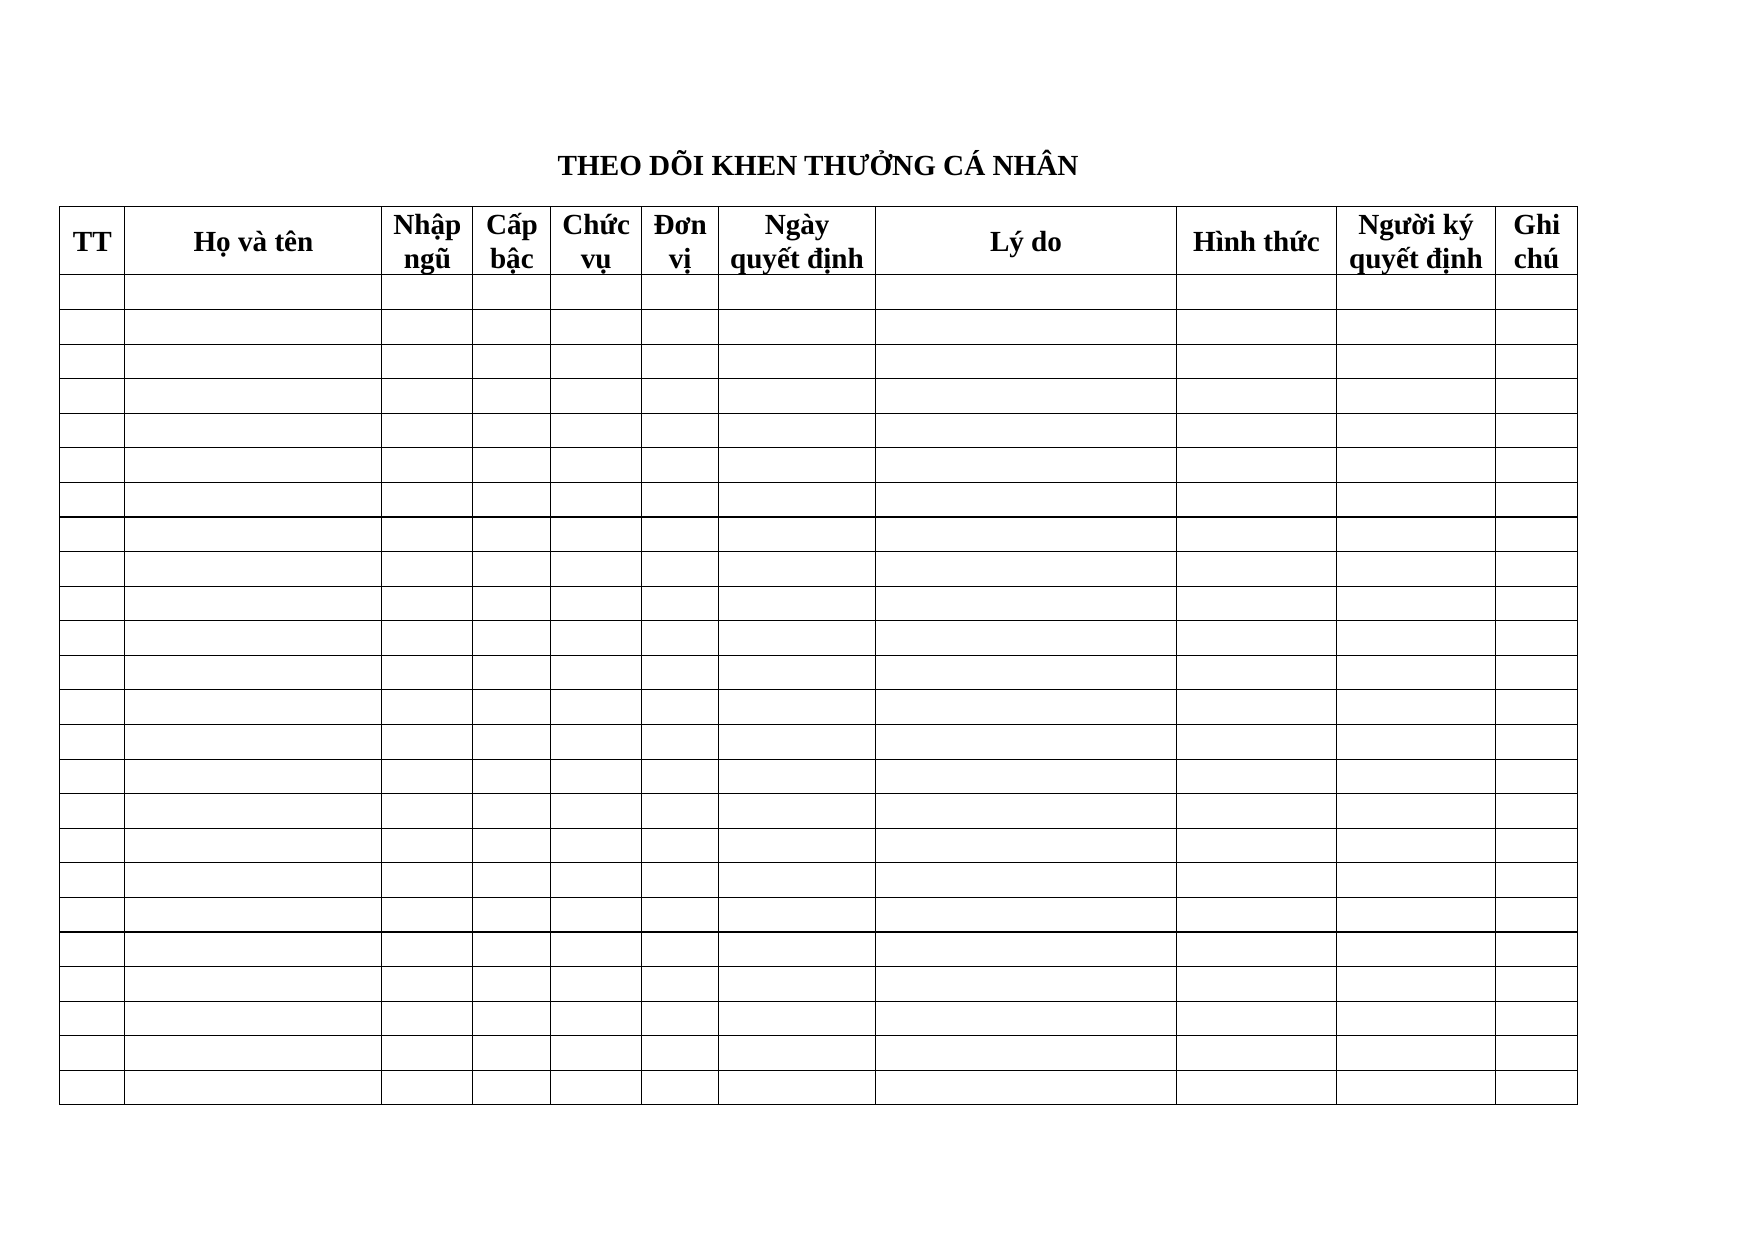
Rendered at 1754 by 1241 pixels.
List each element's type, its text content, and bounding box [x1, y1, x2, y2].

table_cell [382, 829, 472, 862]
table_cell [473, 587, 550, 620]
table_cell [876, 275, 1176, 309]
table_cell [1177, 656, 1336, 689]
table_cell [719, 829, 875, 862]
table_header Lý do [876, 207, 1176, 274]
table_cell [125, 621, 381, 655]
table_cell [719, 587, 875, 620]
table_cell [551, 829, 641, 862]
table_cell [876, 760, 1176, 793]
table_cell [876, 1002, 1176, 1035]
table_cell [125, 967, 381, 1001]
table_cell [1177, 518, 1336, 551]
table_cell [1496, 898, 1577, 931]
table_cell [1496, 1071, 1577, 1104]
table_cell [125, 345, 381, 378]
table_cell [1496, 863, 1577, 897]
table_cell [876, 483, 1176, 516]
table_cell [719, 552, 875, 586]
table_cell [60, 1036, 124, 1070]
table_cell [719, 690, 875, 724]
table_cell [1496, 310, 1577, 343]
table_cell [473, 414, 550, 447]
table_cell [719, 656, 875, 689]
table_header Đơn vị [642, 207, 718, 274]
table_cell [382, 414, 472, 447]
table_header Hình thức [1177, 207, 1336, 274]
table_cell [719, 448, 875, 482]
table_cell [60, 898, 124, 931]
table_cell [1337, 656, 1495, 689]
table_cell [642, 725, 718, 758]
table_cell [60, 794, 124, 828]
table_cell [876, 829, 1176, 862]
table_header Chức vụ [551, 207, 641, 274]
text THEO DÕI KHEN THƯỞNG CÁ NHÂN [59, 148, 1577, 181]
table_cell [382, 1036, 472, 1070]
table_cell [125, 863, 381, 897]
table_cell [1496, 933, 1577, 966]
table_cell [1177, 1002, 1336, 1035]
table_cell [1496, 1002, 1577, 1035]
table_cell [473, 448, 550, 482]
table_cell [382, 483, 472, 516]
table_cell [60, 690, 124, 724]
table_cell [642, 760, 718, 793]
table_cell [551, 552, 641, 586]
table_cell [1337, 863, 1495, 897]
table_cell [1337, 310, 1495, 343]
table_cell [473, 483, 550, 516]
table_cell [125, 1002, 381, 1035]
table_cell [1177, 1071, 1336, 1104]
table_cell [1337, 898, 1495, 931]
table_cell [473, 345, 550, 378]
table_cell [125, 1036, 381, 1070]
table_cell [876, 621, 1176, 655]
table_cell [473, 1036, 550, 1070]
table_cell [642, 310, 718, 343]
table_cell [642, 448, 718, 482]
table_header Ngày quyết định [719, 207, 875, 274]
table_cell [719, 760, 875, 793]
table_header Họ và tên [125, 207, 381, 274]
table_cell [1337, 967, 1495, 1001]
table_cell [60, 1002, 124, 1035]
table_cell [125, 829, 381, 862]
table_cell [60, 829, 124, 862]
table_cell [551, 379, 641, 413]
table_cell [382, 1002, 472, 1035]
table_cell [125, 310, 381, 343]
table_cell [876, 967, 1176, 1001]
table_cell [642, 518, 718, 551]
table_cell [473, 863, 550, 897]
table_cell [60, 760, 124, 793]
table_cell [1177, 414, 1336, 447]
table_cell [642, 414, 718, 447]
table_cell [642, 898, 718, 931]
table_header Nhập ngũ [382, 207, 472, 274]
table_cell [551, 725, 641, 758]
table_cell [1496, 587, 1577, 620]
table_header TT [60, 207, 124, 274]
table_cell [382, 587, 472, 620]
table_cell [60, 621, 124, 655]
table_cell [551, 621, 641, 655]
table_cell [125, 483, 381, 516]
table_cell [642, 794, 718, 828]
table_cell [382, 863, 472, 897]
table_cell [125, 933, 381, 966]
table_cell [473, 518, 550, 551]
table_cell [642, 345, 718, 378]
table_cell [642, 933, 718, 966]
table_cell [382, 310, 472, 343]
table_cell [60, 310, 124, 343]
table_cell [125, 725, 381, 758]
table_cell [1337, 448, 1495, 482]
table_cell [382, 552, 472, 586]
table_cell [1496, 829, 1577, 862]
table_cell [719, 379, 875, 413]
table_cell [1496, 552, 1577, 586]
table_cell [1337, 829, 1495, 862]
table_cell [719, 310, 875, 343]
table_cell [1177, 1036, 1336, 1070]
table_cell [382, 933, 472, 966]
table_cell [719, 621, 875, 655]
table_cell [876, 933, 1176, 966]
table_cell [60, 518, 124, 551]
table_cell [1177, 933, 1336, 966]
table_cell [473, 690, 550, 724]
table_header Người ký quyết định [1337, 207, 1495, 274]
table_cell [876, 518, 1176, 551]
table_cell [876, 1071, 1176, 1104]
table_cell [60, 863, 124, 897]
table_cell [60, 552, 124, 586]
table_cell [382, 690, 472, 724]
table_cell [1496, 1036, 1577, 1070]
table_cell [876, 898, 1176, 931]
table_cell [125, 518, 381, 551]
table_cell [382, 379, 472, 413]
table_cell [1496, 656, 1577, 689]
table_cell [1177, 725, 1336, 758]
table_cell [1177, 345, 1336, 378]
table_cell [1337, 379, 1495, 413]
table_cell [125, 275, 381, 309]
table_cell [719, 345, 875, 378]
table_cell [382, 621, 472, 655]
table_cell [382, 656, 472, 689]
table_cell [60, 448, 124, 482]
table_cell [382, 967, 472, 1001]
table_cell [642, 690, 718, 724]
table_cell [1177, 690, 1336, 724]
table_cell [1496, 760, 1577, 793]
table_cell [1337, 794, 1495, 828]
table_cell [1496, 414, 1577, 447]
table_cell [1337, 760, 1495, 793]
table_cell [551, 483, 641, 516]
table_cell [1496, 448, 1577, 482]
table_cell [876, 552, 1176, 586]
table_cell [125, 1071, 381, 1104]
table_cell [551, 690, 641, 724]
table_cell [1496, 275, 1577, 309]
table_cell [473, 310, 550, 343]
table_cell [473, 725, 550, 758]
table_cell [719, 414, 875, 447]
table_cell [60, 725, 124, 758]
table_cell [642, 379, 718, 413]
table_cell [551, 448, 641, 482]
table_cell [1496, 725, 1577, 758]
table_cell [60, 379, 124, 413]
table_cell [473, 1071, 550, 1104]
table_cell [551, 587, 641, 620]
table_cell [642, 552, 718, 586]
table_cell [473, 760, 550, 793]
table_cell [1496, 690, 1577, 724]
table_cell [551, 898, 641, 931]
table_cell [551, 1002, 641, 1035]
table_cell [551, 794, 641, 828]
table_cell [125, 587, 381, 620]
table_cell [1177, 310, 1336, 343]
table_cell [60, 1071, 124, 1104]
table_cell [876, 1036, 1176, 1070]
table_cell [1177, 621, 1336, 655]
table_cell [642, 1036, 718, 1070]
table_cell [60, 656, 124, 689]
table_cell [876, 863, 1176, 897]
table_cell [642, 1071, 718, 1104]
table_cell [1177, 760, 1336, 793]
table_header Ghi chú [1496, 207, 1577, 274]
table_cell [125, 760, 381, 793]
table_cell [551, 345, 641, 378]
table_cell [1177, 483, 1336, 516]
table_cell [125, 552, 381, 586]
table_cell [551, 1071, 641, 1104]
table_cell [876, 379, 1176, 413]
table_cell [876, 587, 1176, 620]
table_cell [719, 1036, 875, 1070]
table_cell [642, 1002, 718, 1035]
table_cell [642, 656, 718, 689]
table_cell [876, 414, 1176, 447]
table_cell [719, 483, 875, 516]
table_cell [382, 725, 472, 758]
table_cell [1337, 725, 1495, 758]
table_cell [642, 829, 718, 862]
table_cell [60, 933, 124, 966]
table_cell [1337, 933, 1495, 966]
table_cell [473, 794, 550, 828]
table_header Cấp bậc [473, 207, 550, 274]
table_cell [876, 690, 1176, 724]
table_cell [1337, 275, 1495, 309]
table_cell [642, 275, 718, 309]
table_cell [1337, 552, 1495, 586]
table_cell [1177, 863, 1336, 897]
table_cell [1337, 483, 1495, 516]
table_cell [719, 518, 875, 551]
table_cell [473, 379, 550, 413]
table_cell [719, 1071, 875, 1104]
table_cell [719, 275, 875, 309]
table_cell [60, 275, 124, 309]
table_cell [382, 448, 472, 482]
table_cell [1337, 518, 1495, 551]
table_cell [125, 448, 381, 482]
table_cell [1337, 345, 1495, 378]
table_cell [719, 933, 875, 966]
table_cell [473, 656, 550, 689]
table_cell [1337, 1071, 1495, 1104]
table_cell [1177, 829, 1336, 862]
table_cell [1177, 898, 1336, 931]
table_cell [1337, 414, 1495, 447]
table_cell [125, 414, 381, 447]
table_cell [642, 863, 718, 897]
table_cell [551, 310, 641, 343]
table_cell [876, 448, 1176, 482]
table_cell [60, 345, 124, 378]
table_cell [1337, 587, 1495, 620]
table_cell [125, 794, 381, 828]
table_cell [1496, 518, 1577, 551]
table_cell [1177, 275, 1336, 309]
table_cell [876, 725, 1176, 758]
table_cell [382, 794, 472, 828]
table_cell [642, 621, 718, 655]
table_cell [382, 345, 472, 378]
table_cell [125, 379, 381, 413]
table_cell [551, 656, 641, 689]
table_cell [382, 518, 472, 551]
table_cell [551, 967, 641, 1001]
table_cell [1496, 621, 1577, 655]
table_cell [473, 621, 550, 655]
table_cell [551, 933, 641, 966]
table_cell [876, 794, 1176, 828]
table_cell [642, 483, 718, 516]
table_cell [125, 690, 381, 724]
table_cell [1177, 448, 1336, 482]
table_cell [719, 863, 875, 897]
table_cell [1337, 690, 1495, 724]
table_cell [473, 552, 550, 586]
table_cell [1337, 1036, 1495, 1070]
table_cell [1177, 587, 1336, 620]
table_cell [551, 863, 641, 897]
table_cell [473, 829, 550, 862]
table_cell [60, 414, 124, 447]
table_cell [719, 725, 875, 758]
table_cell [551, 760, 641, 793]
table_cell [642, 587, 718, 620]
table_cell [1496, 967, 1577, 1001]
table_cell [876, 310, 1176, 343]
table_cell [473, 275, 550, 309]
table_cell [60, 587, 124, 620]
table_cell [125, 898, 381, 931]
table_cell [1496, 483, 1577, 516]
table_cell [551, 275, 641, 309]
table_cell [1177, 794, 1336, 828]
table_cell [1177, 967, 1336, 1001]
table_cell [642, 967, 718, 1001]
table_cell [1337, 621, 1495, 655]
table_cell [551, 518, 641, 551]
table_cell [1337, 1002, 1495, 1035]
table_cell [876, 345, 1176, 378]
table_cell [1496, 345, 1577, 378]
table_cell [473, 1002, 550, 1035]
table_cell [719, 794, 875, 828]
table_cell [1177, 552, 1336, 586]
table_cell [60, 967, 124, 1001]
table_cell [1496, 379, 1577, 413]
table_cell [1177, 379, 1336, 413]
table_cell [473, 967, 550, 1001]
table_cell [876, 656, 1176, 689]
table_cell [473, 898, 550, 931]
table_cell [473, 933, 550, 966]
table_cell [382, 275, 472, 309]
table_cell [719, 1002, 875, 1035]
table_cell [60, 483, 124, 516]
table_cell [382, 1071, 472, 1104]
table_cell [719, 967, 875, 1001]
table_cell [1496, 794, 1577, 828]
table_cell [719, 898, 875, 931]
table_cell [125, 656, 381, 689]
table_cell [382, 760, 472, 793]
table_cell [382, 898, 472, 931]
table_cell [551, 1036, 641, 1070]
table_cell [551, 414, 641, 447]
